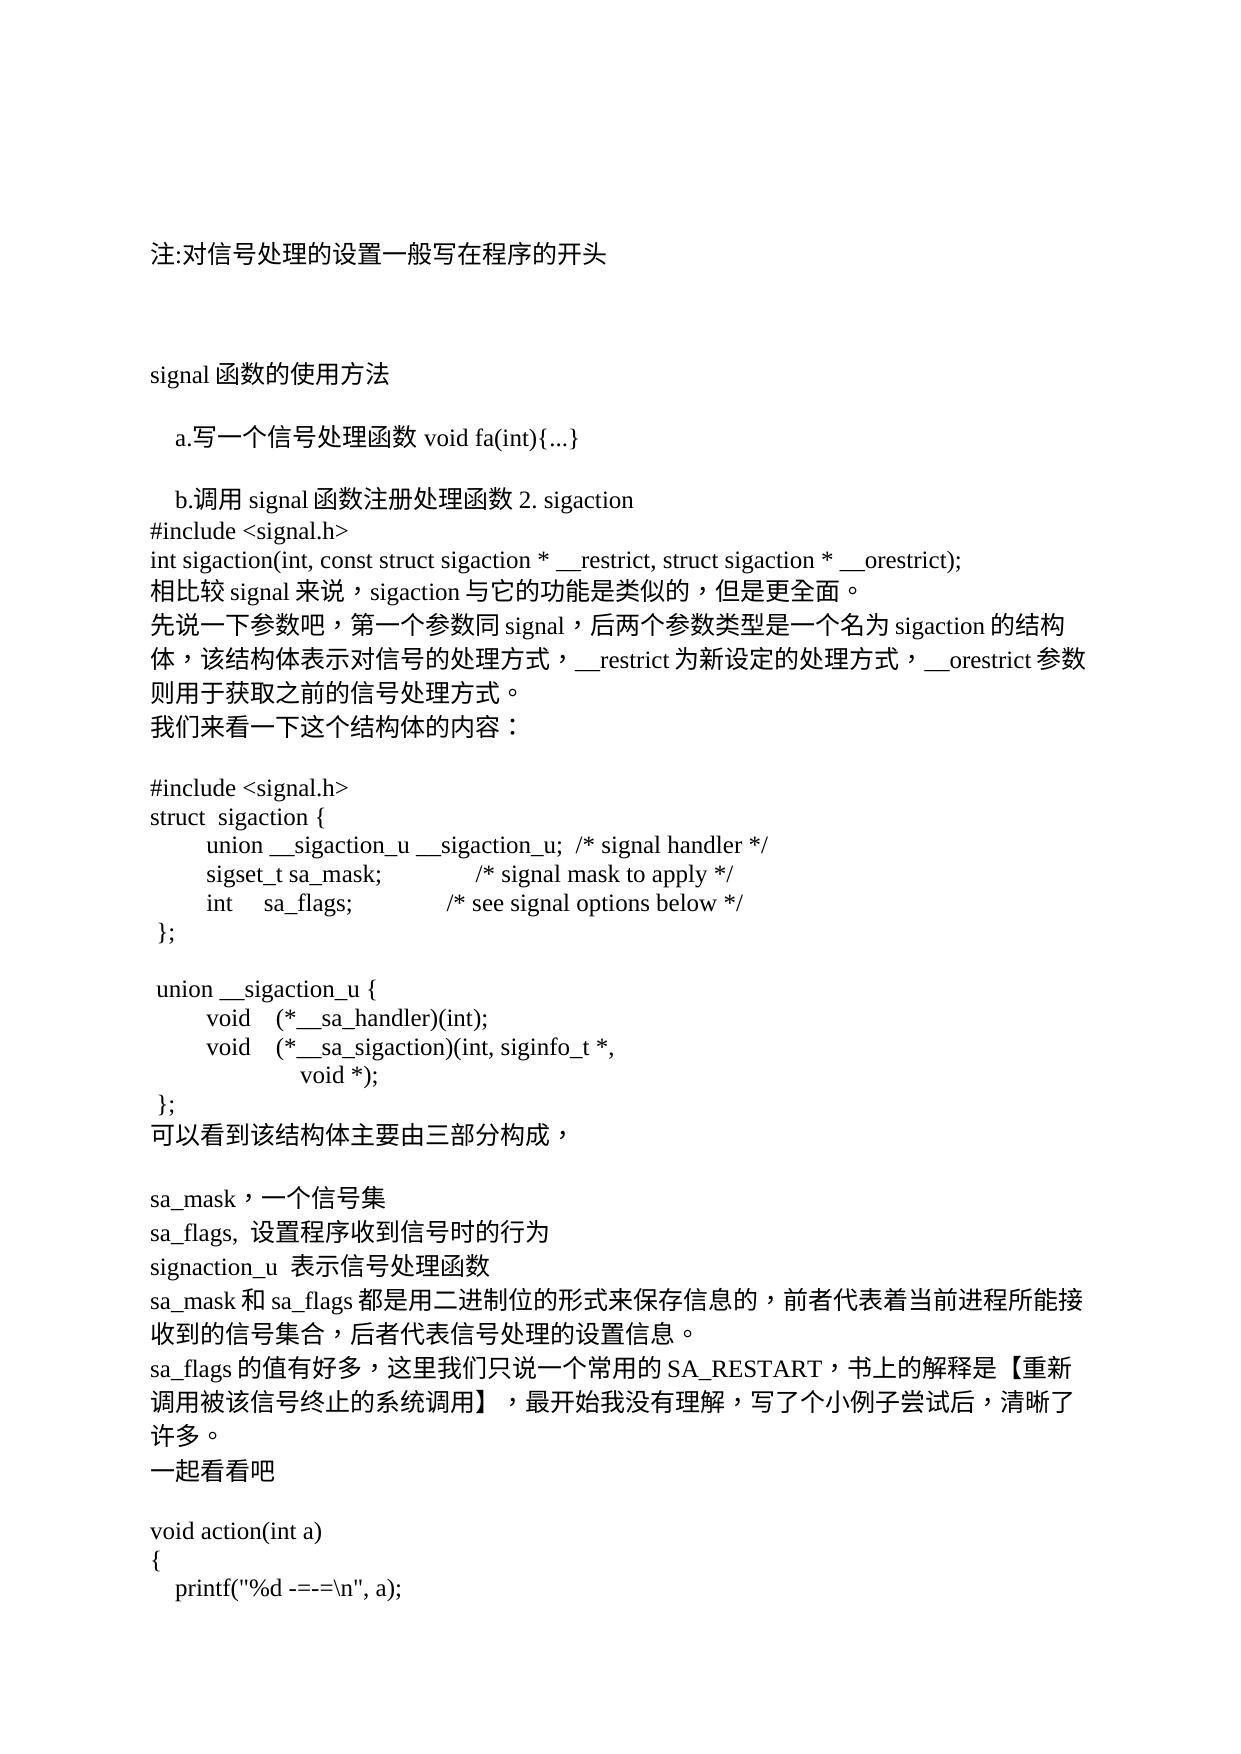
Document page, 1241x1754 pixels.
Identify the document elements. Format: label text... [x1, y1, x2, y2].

text a.写一个信号处理函数 void fa(int){...} [150, 419, 1090, 453]
text printf("%d -=-=\n", a); [150, 1573, 1090, 1602]
text void action(int a) [150, 1516, 1090, 1545]
text union __sigaction_u __sigaction_u; /* signal handler */ [150, 830, 1090, 859]
text 一起看看吧 [150, 1453, 1090, 1487]
text 注:对信号处理的设置一般写在程序的开头 [150, 236, 1090, 270]
text sa_flags的值有好多，这里我们只说一个常用的SA_RESTART，书上的解释是【重新调用被该信号终止的系统调用】，最开始我没有理解，写了个小例子尝试后，清晰了许多。 [150, 1351, 1090, 1453]
text int sa_flags; /* see signal options below */ [150, 888, 1090, 917]
text 可以看到该结构体主要由三部分构成， [150, 1118, 1090, 1152]
text 先说一下参数吧，第一个参数同signal，后两个参数类型是一个名为sigaction的结构体，该结构体表示对信号的处理方式，__restrict为新设定的处理方式，__orestrict参数则用于获取之前的信号处理方式。 [150, 608, 1090, 710]
text { [150, 1545, 1090, 1573]
text int sigaction(int, const struct sigaction * __restrict, struct sigaction * __orestrict); [150, 545, 1090, 574]
text signaction_u 表示信号处理函数 [150, 1249, 1090, 1283]
text 我们来看一下这个结构体的内容： [150, 710, 1090, 744]
text #include <signal.h> [150, 773, 1090, 802]
text sa_flags, 设置程序收到信号时的行为 [150, 1215, 1090, 1249]
text sa_mask和sa_flags都是用二进制位的形式来保存信息的，前者代表着当前进程所能接收到的信号集合，后者代表信号处理的设置信息。 [150, 1283, 1090, 1351]
text signal函数的使用方法 [150, 357, 1090, 391]
text void (*__sa_handler)(int); [150, 1003, 1090, 1032]
text struct sigaction { [150, 802, 1090, 830]
text b.调用signal函数注册处理函数2. sigaction [150, 482, 1090, 516]
text sigset_t sa_mask; /* signal mask to apply */ [150, 859, 1090, 888]
text }; [150, 917, 1090, 945]
text }; [150, 1089, 1090, 1118]
text void (*__sa_sigaction)(int, siginfo_t *, [150, 1032, 1090, 1060]
text union __sigaction_u { [150, 974, 1090, 1003]
text 相比较signal来说，sigaction与它的功能是类似的，但是更全面。 [150, 574, 1090, 608]
text sa_mask，一个信号集 [150, 1181, 1090, 1215]
text #include <signal.h> [150, 516, 1090, 545]
text void *); [150, 1060, 1090, 1089]
